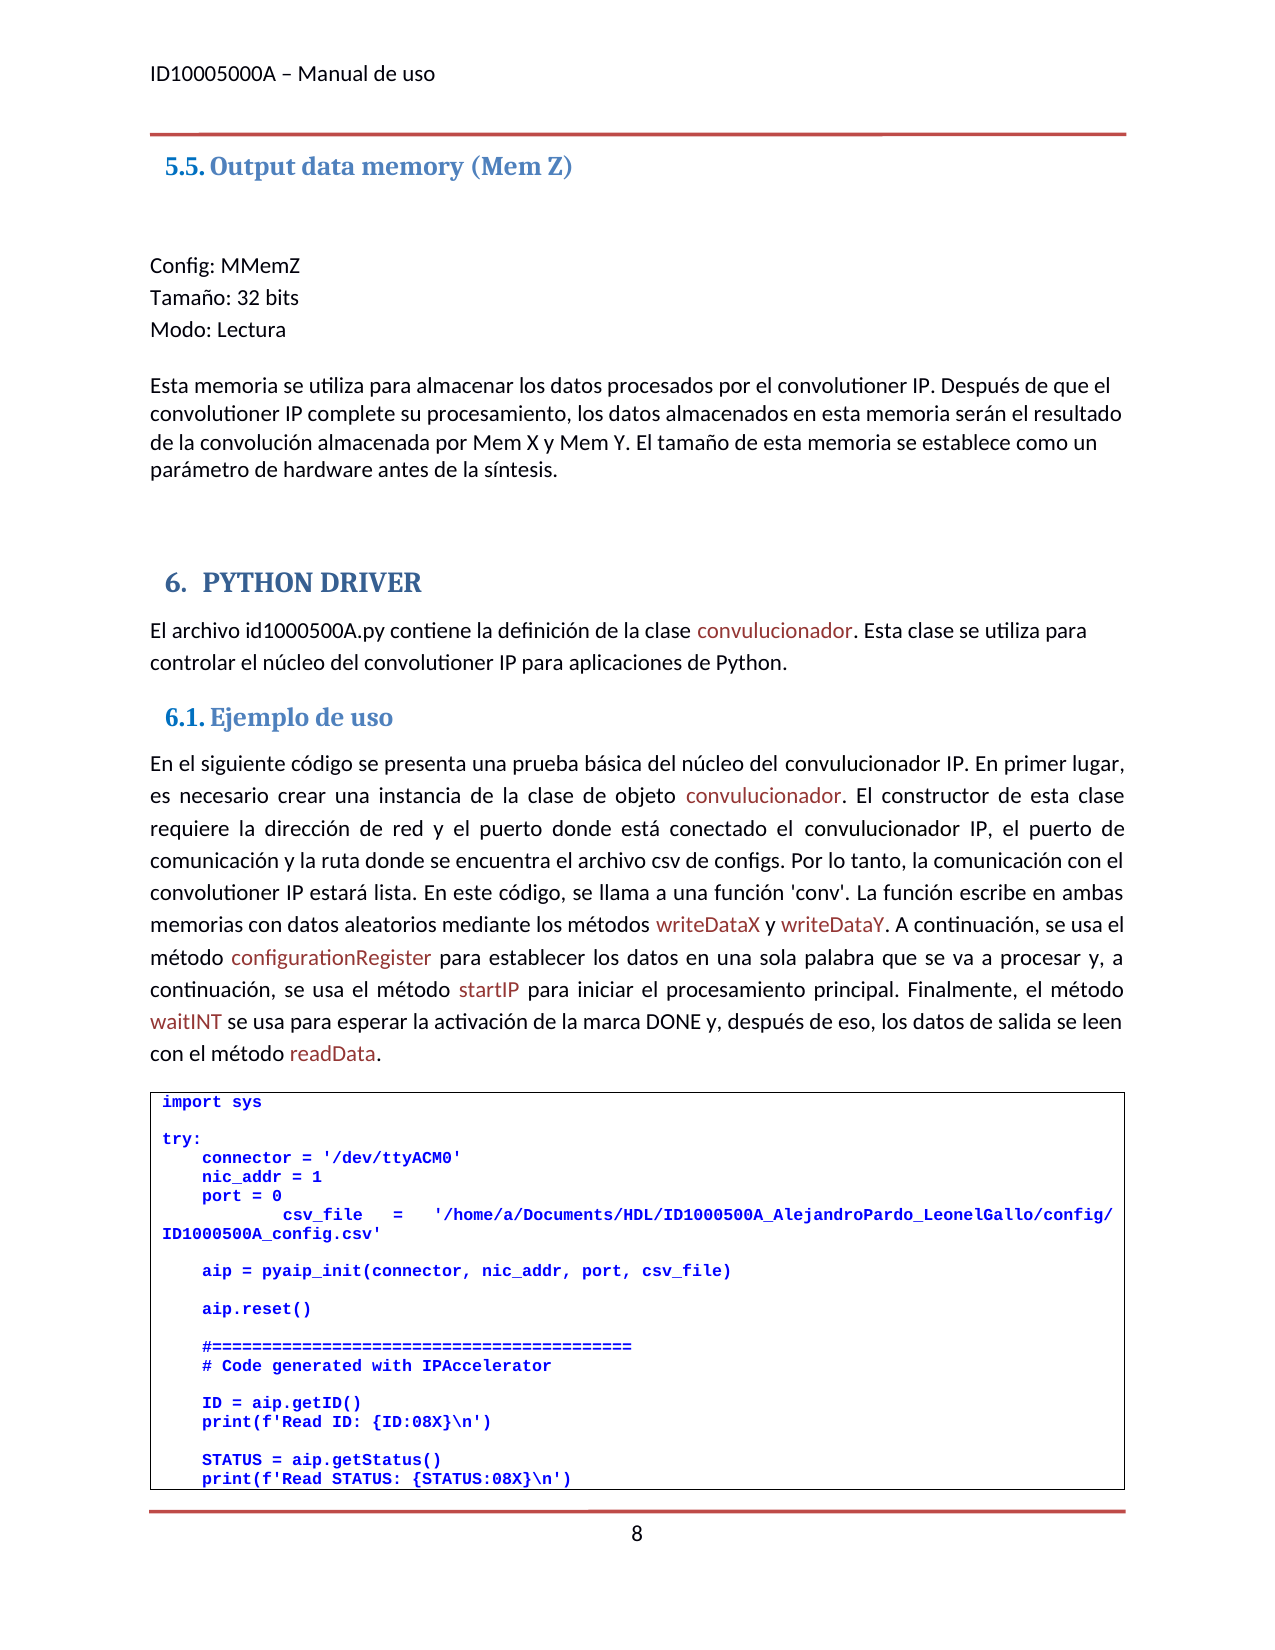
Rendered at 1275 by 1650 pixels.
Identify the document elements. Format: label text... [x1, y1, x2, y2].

text Modo: Lectura [150, 316, 1125, 343]
text Tamaño: 32 bits [150, 283, 1125, 311]
text Esta memoria se utiliza para almacenar los datos procesados por el convolutioner IP. Después de que el convolutioner IP complete su procesamiento, los datos almacenados en esta memoria serán el resultado de la convolución almacenada por Mem X y Mem Y. El tamaño de esta memoria se establece como un parámetro de hardware antes de la síntesis. [150, 372, 1125, 484]
subtitle PYTHON DRIVER [165, 566, 1125, 599]
subtitle Output data memory (Mem Z) [165, 150, 1125, 182]
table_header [151, 1093, 1124, 1489]
text El archivo id1000500A.py contiene la definición de la clase convulucionador. Esta clase se utiliza para controlar el núcleo del convolutioner IP para aplicaciones de Python. [150, 616, 1125, 676]
text Config: MMemZ [150, 251, 1125, 279]
text En el siguiente código se presenta una prueba básica del núcleo del convulucionador IP. En primer lugar, es necesario crear una instancia de la clase de objeto convulucionador. El constructor de esta clase requiere la dirección de red y el puerto donde está conectado el convulucionador IP, el puerto de comunicación y la ruta donde se encuentra el archivo csv de configs. Por lo tanto, la comunicación con el convolutioner IP estará lista. En este código, se llama a una función 'conv'. La función escribe en ambas memorias con datos aleatorios mediante los métodos writeDataX y writeDataY. A continuación, se usa el método configurationRegister para establecer los datos en una sola palabra que se va a procesar y, a continuación, se usa el método startIP para iniciar el procesamiento principal. Finalmente, el método waitINT se usa para esperar la activación de la marca DONE y, después de eso, los datos de salida se leen con el método readData. [150, 749, 1125, 1067]
subtitle Ejemplo de uso [165, 701, 1125, 733]
